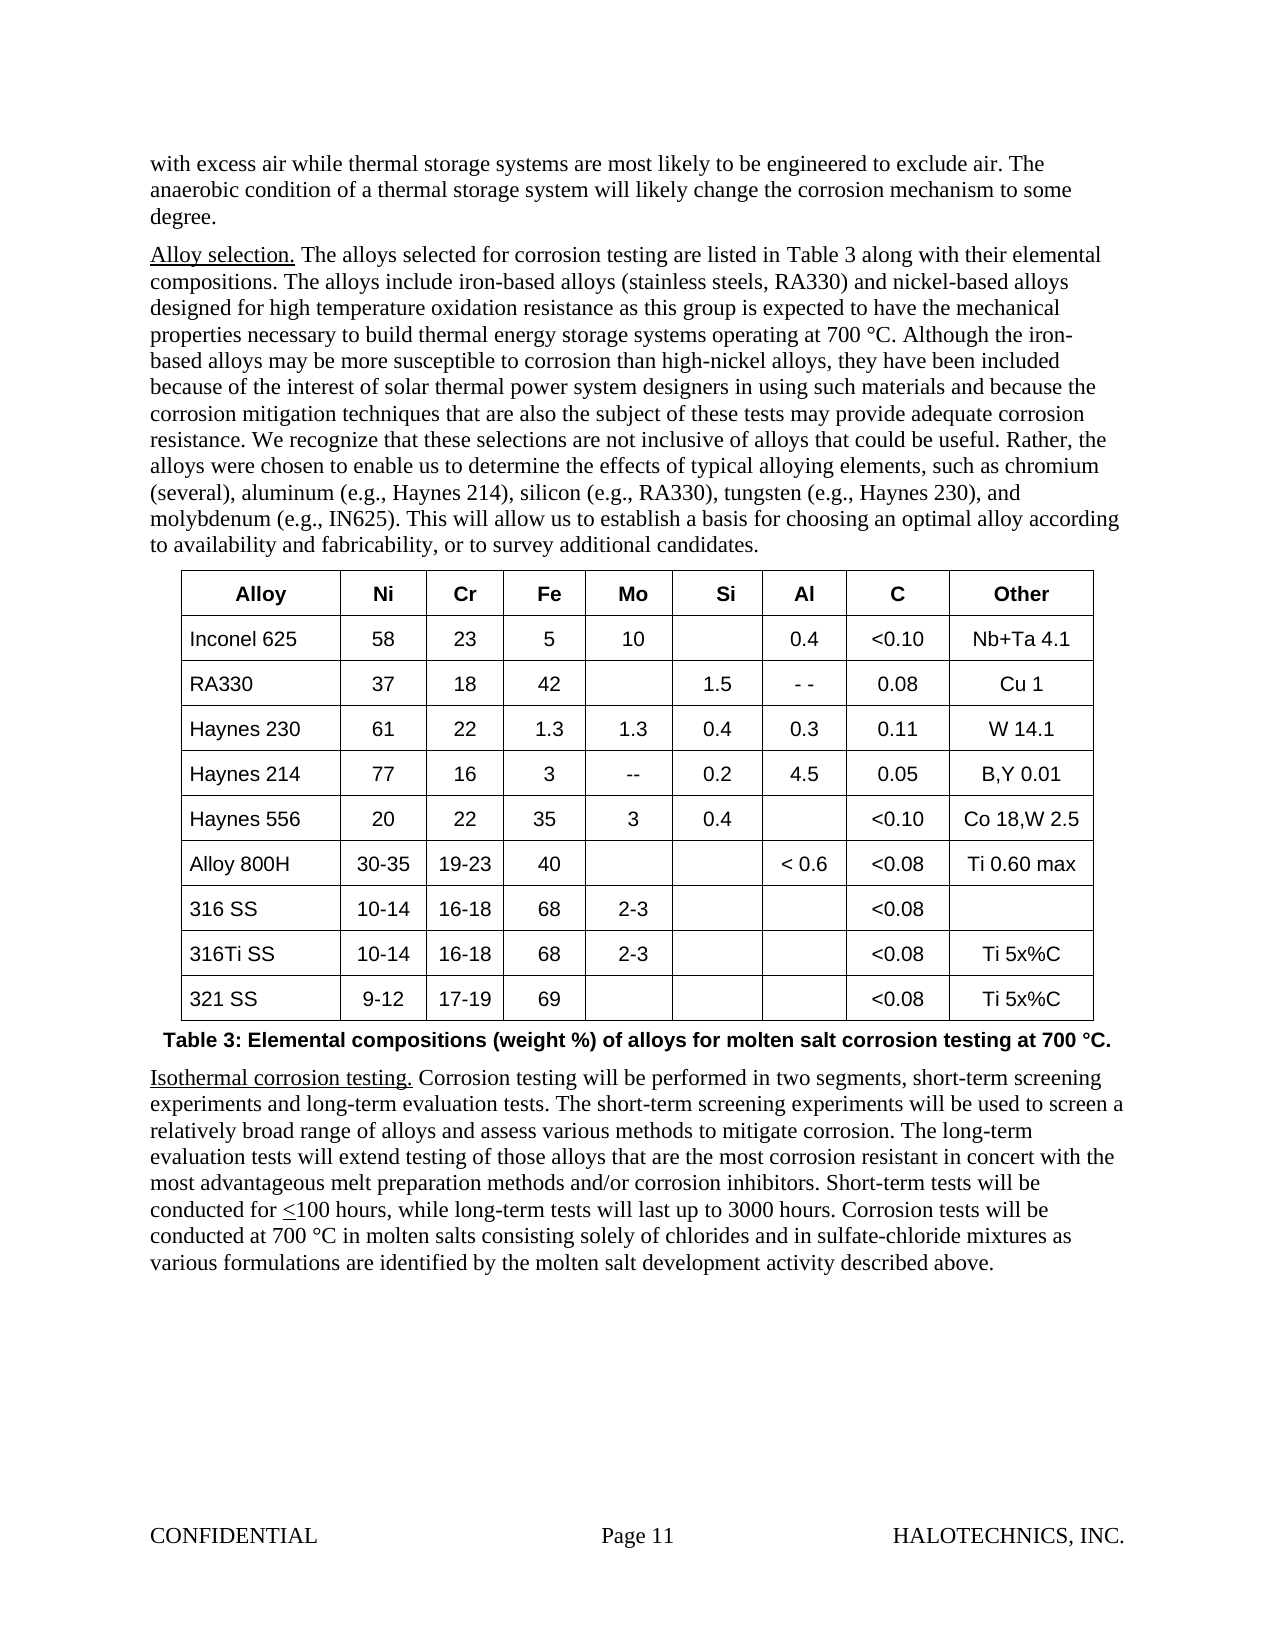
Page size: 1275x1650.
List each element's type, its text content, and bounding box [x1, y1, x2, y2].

table_cell 23 [427, 616, 503, 660]
table_cell 58 [341, 616, 426, 660]
table_header Ni [341, 571, 426, 615]
table_cell 35 [504, 796, 585, 840]
table_cell [673, 976, 762, 1020]
table_cell <0.10 [847, 616, 949, 660]
table_cell [950, 886, 1093, 930]
table_cell Co 18,W 2.5 [950, 796, 1093, 840]
table_cell 316Ti SS [182, 931, 340, 975]
table_cell 42 [504, 661, 585, 705]
table_cell 5 [504, 616, 585, 660]
table_cell < 0.6 [763, 841, 846, 885]
table_cell 22 [427, 796, 503, 840]
table_cell - - [763, 661, 846, 705]
table_cell 69 [504, 976, 585, 1020]
table_cell [763, 976, 846, 1020]
table_cell 20 [341, 796, 426, 840]
table_cell 0.11 [847, 706, 949, 750]
table_cell 0.4 [673, 796, 762, 840]
table_cell 1.3 [586, 706, 672, 750]
table_cell 40 [504, 841, 585, 885]
table_cell 9-12 [341, 976, 426, 1020]
table_cell B,Y 0.01 [950, 751, 1093, 795]
table_cell 0.4 [763, 616, 846, 660]
table_cell 10 [586, 616, 672, 660]
table_cell <0.08 [847, 886, 949, 930]
table_cell 61 [341, 706, 426, 750]
table_cell 0.2 [673, 751, 762, 795]
table_cell 68 [504, 931, 585, 975]
table_cell W 14.1 [950, 706, 1093, 750]
table_cell Ti 5x%C [950, 931, 1093, 975]
table_cell 3 [504, 751, 585, 795]
table_cell [763, 886, 846, 930]
table_cell [763, 931, 846, 975]
table_cell 321 SS [182, 976, 340, 1020]
table_cell <0.08 [847, 931, 949, 975]
text Isothermal corrosion testing. Corrosion testing will be performed in two segments, short-term screening experiments and long-term evaluation tests. The short-term screening experiments will be used to screen a relatively broad range of alloys and assess various methods to mitigate corrosion. The long-term evaluation tests will extend testing of those alloys that are the most corrosion resistant in concert with the most advantageous melt preparation methods and/or corrosion inhibitors. Short-term tests will be conducted for <100 hours, while long-term tests will last up to 3000 hours. Corrosion tests will be conducted at 700 °C in molten salts consisting solely of chlorides and in sulfate-chloride mixtures as various formulations are identified by the molten salt development activity described above. [150, 1064, 1125, 1275]
table_header Alloy [182, 571, 340, 615]
table_cell 4.5 [763, 751, 846, 795]
table_cell Nb+Ta 4.1 [950, 616, 1093, 660]
table_cell 16-18 [427, 931, 503, 975]
table_cell 316 SS [182, 886, 340, 930]
table_cell [673, 841, 762, 885]
table_cell Inconel 625 [182, 616, 340, 660]
table_cell 16-18 [427, 886, 503, 930]
table_cell [673, 931, 762, 975]
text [150, 150, 1125, 229]
text Alloy selection. The alloys selected for corrosion testing are listed in Table 3 along with their elemental compositions. The alloys include iron-based alloys (stainless steels, RA330) and nickel-based alloys designed for high temperature oxidation resistance as this group is expected to have the mechanical properties necessary to build thermal energy storage systems operating at 700 °C. Although the iron-based alloys may be more susceptible to corrosion than high-nickel alloys, they have been included because of the interest of solar thermal power system designers in using such materials and because the corrosion mitigation techniques that are also the subject of these tests may provide adequate corrosion resistance. We recognize that these selections are not inclusive of alloys that could be useful. Rather, the alloys were chosen to enable us to determine the effects of typical alloying elements, such as chromium (several), aluminum (e.g., Haynes 214), silicon (e.g., RA330), tungsten (e.g., Haynes 230), and molybdenum (e.g., IN625). This will allow us to establish a basis for choosing an optimal alloy according to availability and fabricability, or to survey additional candidates. [150, 242, 1125, 558]
table_cell 18 [427, 661, 503, 705]
table_cell Haynes 214 [182, 751, 340, 795]
table_cell Cu 1 [950, 661, 1093, 705]
table_cell 2-3 [586, 886, 672, 930]
table_cell 1.3 [504, 706, 585, 750]
table_header Other [950, 571, 1093, 615]
table_cell 16 [427, 751, 503, 795]
table_cell [586, 841, 672, 885]
table_header Al [763, 571, 846, 615]
table_header Fe [504, 571, 585, 615]
table_cell 0.4 [673, 706, 762, 750]
table_cell 19-23 [427, 841, 503, 885]
table_cell 77 [341, 751, 426, 795]
table_header C [847, 571, 949, 615]
table_header Cr [427, 571, 503, 615]
table_cell 30-35 [341, 841, 426, 885]
table_cell 10-14 [341, 931, 426, 975]
table_cell 37 [341, 661, 426, 705]
table_cell Haynes 230 [182, 706, 340, 750]
table_header Si [673, 571, 762, 615]
table_cell 0.08 [847, 661, 949, 705]
table_cell -- [586, 751, 672, 795]
table_cell 3 [586, 796, 672, 840]
table_cell 22 [427, 706, 503, 750]
table_cell RA330 [182, 661, 340, 705]
table_cell Haynes 556 [182, 796, 340, 840]
table_cell <0.08 [847, 976, 949, 1020]
table_cell [673, 616, 762, 660]
table_cell 17-19 [427, 976, 503, 1020]
table_cell [586, 661, 672, 705]
table_cell 1.5 [673, 661, 762, 705]
table_cell <0.08 [847, 841, 949, 885]
table_cell [763, 796, 846, 840]
table_cell 0.3 [763, 706, 846, 750]
table_cell 10-14 [341, 886, 426, 930]
table_cell [586, 976, 672, 1020]
table_cell <0.10 [847, 796, 949, 840]
table_cell Ti 0.60 max [950, 841, 1093, 885]
table_header Mo [586, 571, 672, 615]
table_cell Alloy 800H [182, 841, 340, 885]
table_cell Ti 5x%C [950, 976, 1093, 1020]
table_cell 0.05 [847, 751, 949, 795]
table_cell [673, 886, 762, 930]
table_cell 68 [504, 886, 585, 930]
table_cell 2-3 [586, 931, 672, 975]
